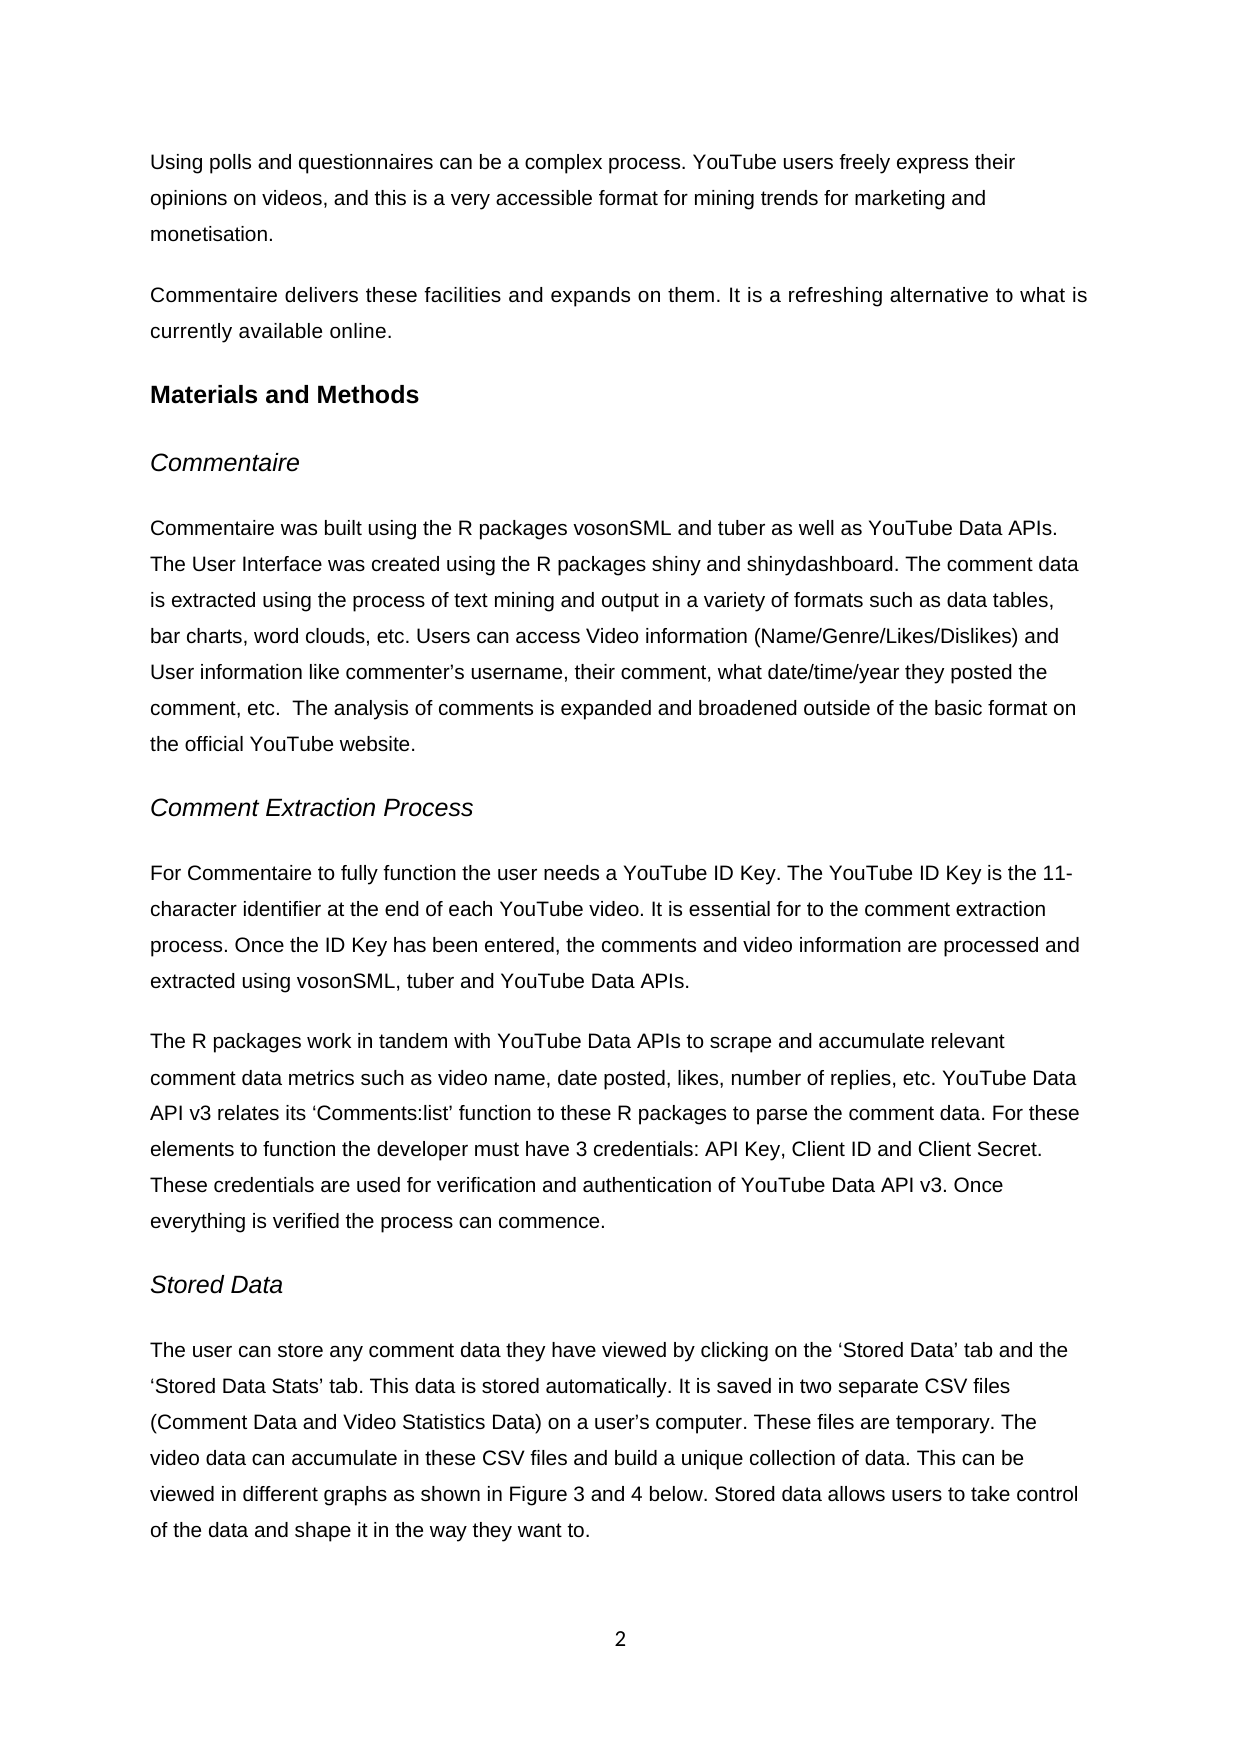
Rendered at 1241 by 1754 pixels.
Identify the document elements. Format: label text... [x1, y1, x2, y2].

text The user can store any comment data they have viewed by clicking on the ‘Stored Data’ tab and the ‘Stored Data Stats’ tab. This data is stored automatically. It is saved in two separate CSV files (Comment Data and Video Statistics Data) on a user’s computer. These files are temporary. The video data can accumulate in these CSV files and build a unique collection of data. This can be viewed in different graphs as shown in Figure 3 and 4 below. Stored data allows users to take control of the data and shape it in the way they want to. [150, 1338, 1090, 1542]
text The R packages work in tandem with YouTube Data APIs to scrape and accumulate relevant comment data metrics such as video name, date posted, likes, number of replies, etc. YouTube Data API v3 relates its ‘Comments:list’ function to these R packages to parse the comment data. For these elements to function the developer must have 3 credentials: API Key, Client ID and Client Secret. These credentials are used for verification and authentication of YouTube Data API v3. Once everything is verified the process can commence. [150, 1029, 1090, 1233]
text Commentaire [150, 448, 1090, 477]
text Comment Extraction Process [150, 792, 1090, 821]
text For Commentaire to fully function the user needs a YouTube ID Key. The YouTube ID Key is the 11-character identifier at the end of each YouTube video. It is essential for to the comment extraction process. Once the ID Key has been entered, the comments and video information are processed and extracted using vosonSML, tuber and YouTube Data APIs. [150, 861, 1090, 992]
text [150, 150, 1090, 246]
text Materials and Methods [150, 380, 1090, 408]
text Commentaire was built using the R packages vosonSML and tuber as well as YouTube Data APIs. The User Interface was created using the R packages shiny and shinydashboard. The comment data is extracted using the process of text mining and output in a variety of formats such as data tables, bar charts, word clouds, etc. Users can access Video information (Name/Genre/Likes/Dislikes) and User information like commenter’s username, their comment, what date/time/year they posted the comment, etc. The analysis of comments is expanded and broadened outside of the basic format on the official YouTube website. [150, 516, 1090, 756]
text Stored Data [150, 1270, 1090, 1299]
text Commentaire delivers these facilities and expands on them. It is a refreshing alternative to what is currently available online. [150, 307, 1090, 343]
